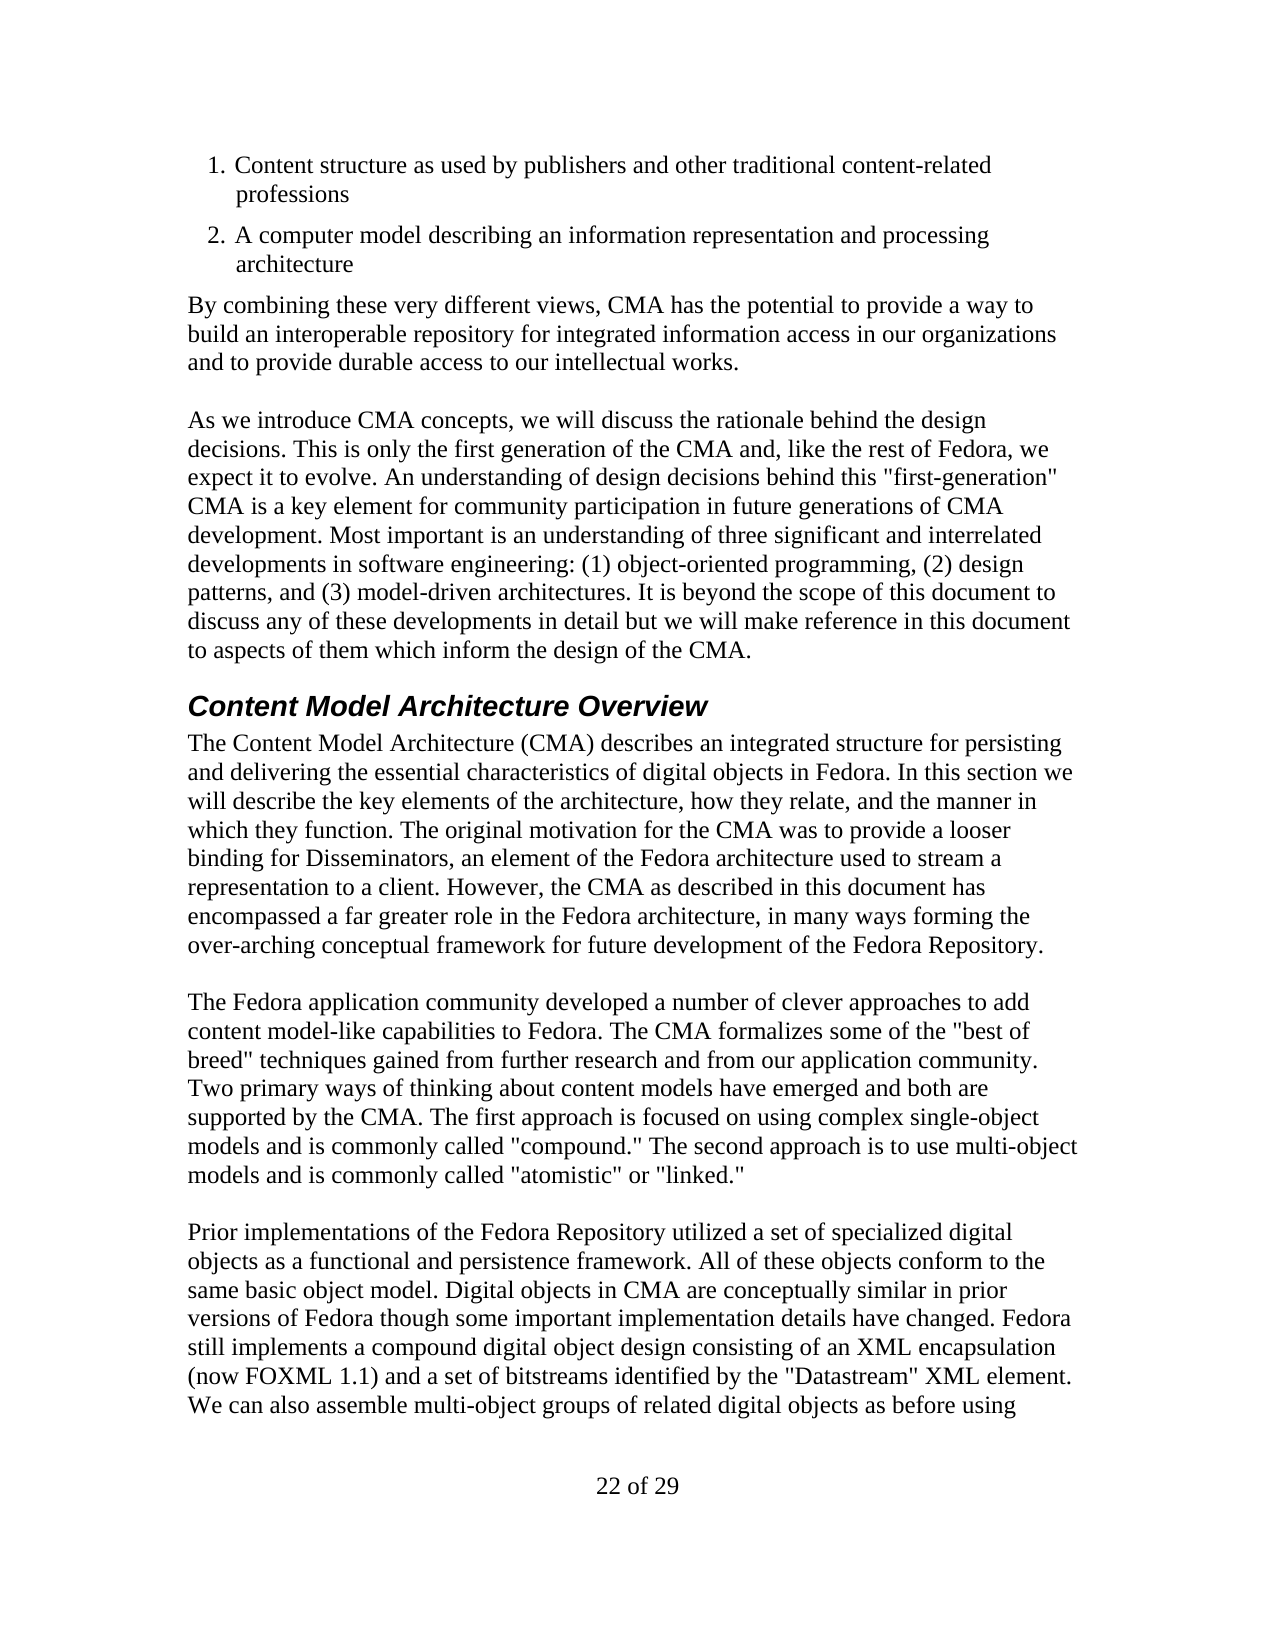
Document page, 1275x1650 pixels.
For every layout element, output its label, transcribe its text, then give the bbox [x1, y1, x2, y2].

text By combining these very different views, CMA has the potential to provide a way to build an interoperable repository for integrated information access in our organizations and to provide durable access to our intellectual works. As we introduce CMA concepts, we will discuss the rationale behind the design decisions. This is only the first generation of the CMA and, like the rest of Fedora, we expect it to evolve. An understanding of design decisions behind this "first-generation" CMA is a key element for community participation in future generations of CMA development. Most important is an understanding of three significant and interrelated developments in software engineering: (1) object-oriented programming, (2) design patterns, and (3) model-driven architectures. It is beyond the scope of this document to discuss any of these developments in detail but we will make reference in this document to aspects of them which inform the design of the CMA. [187, 290, 1087, 664]
list Content structure as used by publishers and other traditional content-related professions [207, 150, 1087, 207]
list A computer model describing an information representation and processing architecture [207, 220, 1087, 277]
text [187, 728, 1087, 1418]
subtitle Content Model Architecture Overview [187, 689, 1087, 722]
